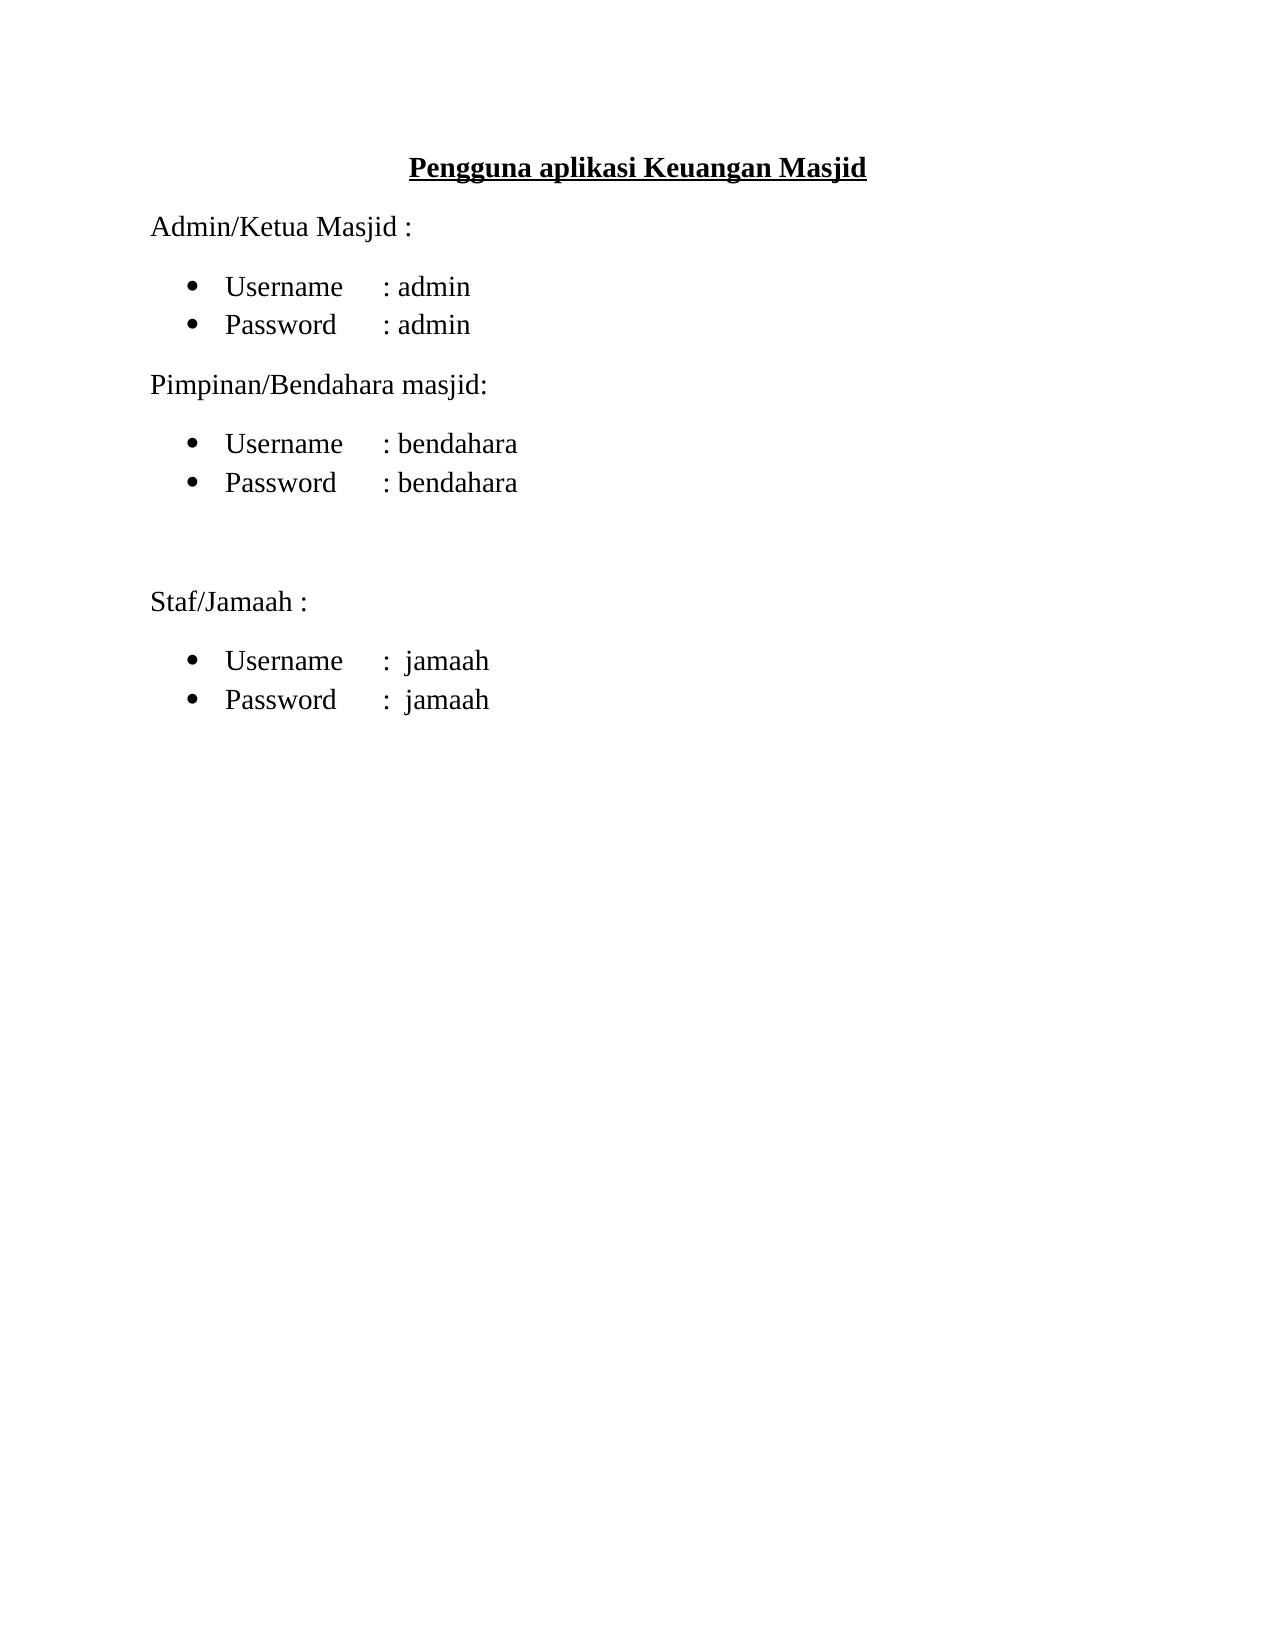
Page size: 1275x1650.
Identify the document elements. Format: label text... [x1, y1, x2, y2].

list Password : admin [187, 307, 1125, 341]
list Password : jamaah [187, 682, 1125, 715]
text Staf/Jamaah : [150, 584, 1125, 617]
list Username : admin [187, 269, 1125, 302]
list Username : bendahara [187, 426, 1125, 460]
text Admin/Ketua Masjid : [150, 209, 1125, 243]
list Password : bendahara [187, 465, 1125, 498]
text Pengguna aplikasi Keuangan Masjid [150, 150, 1125, 183]
list Username : jamaah [187, 643, 1125, 677]
text Pimpinan/Bendahara masjid: [150, 367, 1125, 400]
